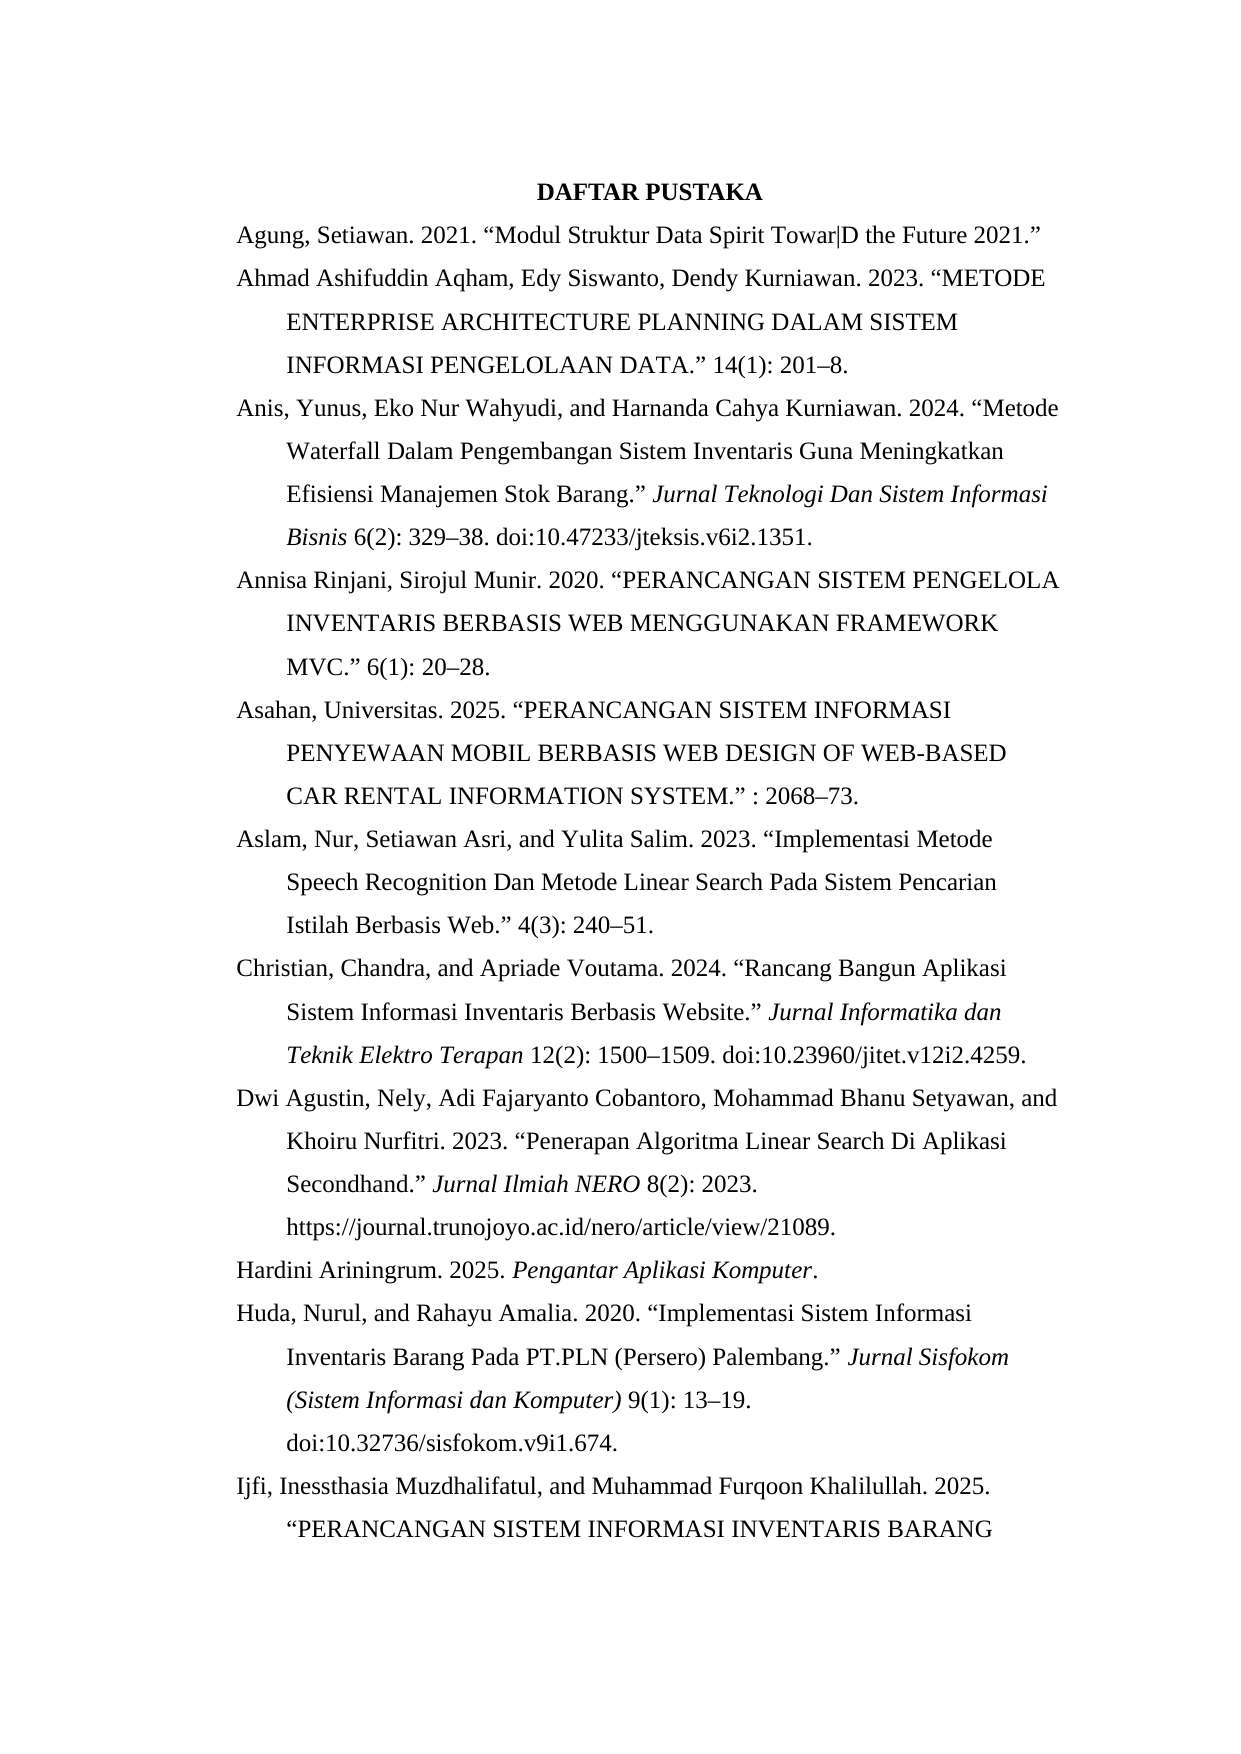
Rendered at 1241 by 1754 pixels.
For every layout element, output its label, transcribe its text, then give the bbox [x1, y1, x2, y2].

text Agung, Setiawan. 2021. “Modul Struktur Data Spirit Towar|D the Future 2021.” [236, 220, 1063, 249]
text Hardini Ariningrum. 2025. Pengantar Aplikasi Komputer. [236, 1255, 1063, 1284]
text Ahmad Ashifuddin Aqham, Edy Siswanto, Dendy Kurniawan. 2023. “METODE ENTERPRISE ARCHITECTURE PLANNING DALAM SISTEM INFORMASI PENGELOLAAN DATA.” 14(1): 201–8. [236, 263, 1063, 378]
text Dwi Agustin, Nely, Adi Fajaryanto Cobantoro, Mohammad Bhanu Setyawan, and Khoiru Nurfitri. 2023. “Penerapan Algoritma Linear Search Di Aplikasi Secondhand.” Jurnal Ilmiah NERO 8(2): 2023. https://journal.trunojoyo.ac.id/nero/article/view/21089. [236, 1083, 1063, 1241]
text DAFTAR PUSTAKA [236, 177, 1063, 206]
text Christian, Chandra, and Apriade Voutama. 2024. “Rancang Bangun Aplikasi Sistem Informasi Inventaris Berbasis Website.” Jurnal Informatika dan Teknik Elektro Terapan 12(2): 1500–1509. doi:10.23960/jitet.v12i2.4259. [236, 953, 1063, 1068]
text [236, 1471, 1063, 1543]
text Anis, Yunus, Eko Nur Wahyudi, and Harnanda Cahya Kurniawan. 2024. “Metode Waterfall Dalam Pengembangan Sistem Inventaris Guna Meningkatkan Efisiensi Manajemen Stok Barang.” Jurnal Teknologi Dan Sistem Informasi Bisnis 6(2): 329–38. doi:10.47233/jteksis.v6i2.1351. [236, 393, 1063, 551]
text Aslam, Nur, Setiawan Asri, and Yulita Salim. 2023. “Implementasi Metode Speech Recognition Dan Metode Linear Search Pada Sistem Pencarian Istilah Berbasis Web.” 4(3): 240–51. [236, 824, 1063, 939]
text Asahan, Universitas. 2025. “PERANCANGAN SISTEM INFORMASI PENYEWAAN MOBIL BERBASIS WEB DESIGN OF WEB-BASED CAR RENTAL INFORMATION SYSTEM.” : 2068–73. [236, 695, 1063, 810]
text Annisa Rinjani, Sirojul Munir. 2020. “PERANCANGAN SISTEM PENGELOLA INVENTARIS BERBASIS WEB MENGGUNAKAN FRAMEWORK MVC.” 6(1): 20–28. [236, 565, 1063, 680]
text Huda, Nurul, and Rahayu Amalia. 2020. “Implementasi Sistem Informasi Inventaris Barang Pada PT.PLN (Persero) Palembang.” Jurnal Sisfokom (Sistem Informasi dan Komputer) 9(1): 13–19. doi:10.32736/sisfokom.v9i1.674. [236, 1298, 1063, 1457]
